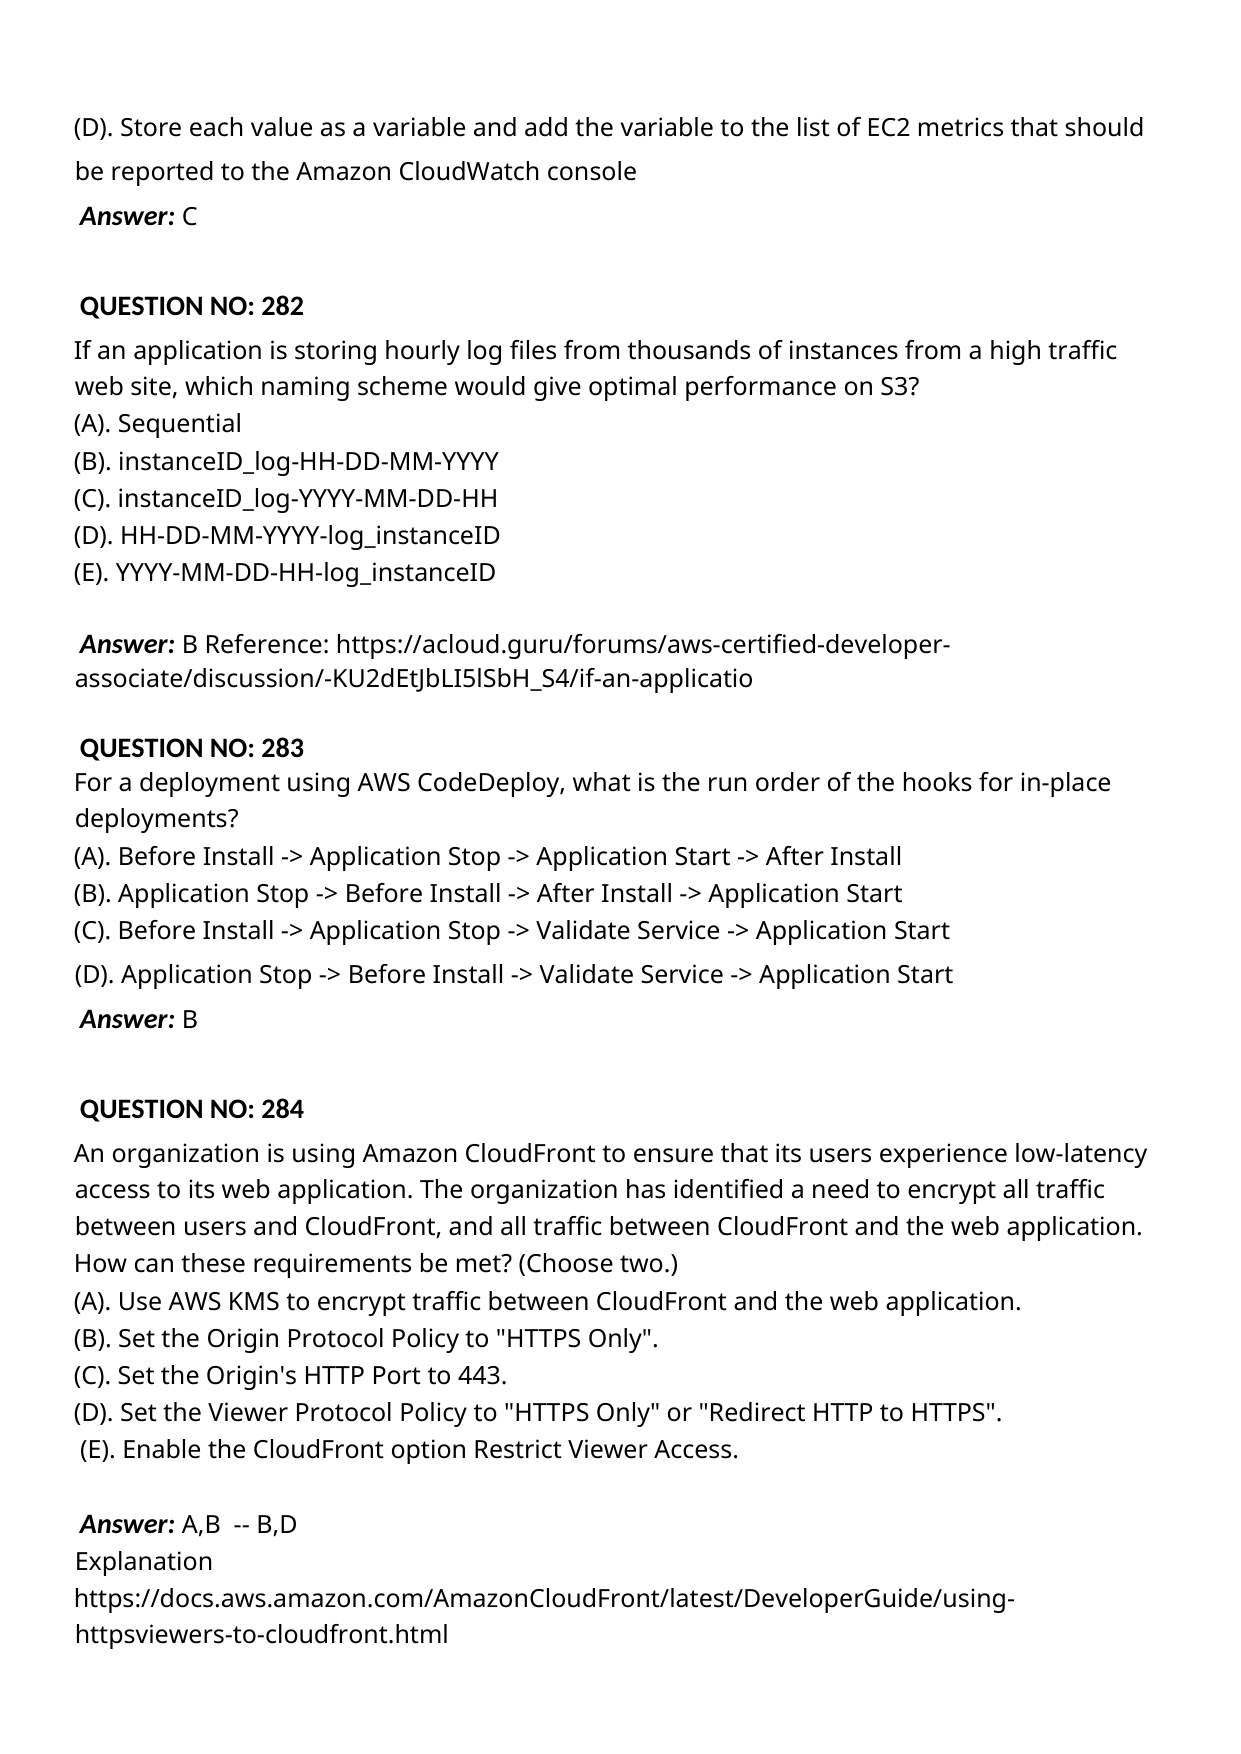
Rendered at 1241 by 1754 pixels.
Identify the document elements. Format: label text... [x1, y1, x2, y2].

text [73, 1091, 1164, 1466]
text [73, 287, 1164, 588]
text Answer: C [73, 197, 1162, 232]
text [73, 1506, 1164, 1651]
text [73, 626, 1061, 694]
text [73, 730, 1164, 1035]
text (D). Store each value as a variable and add the variable to the list of EC2 metrics that should be reported to the Amazon CloudWatch console [73, 109, 1162, 187]
